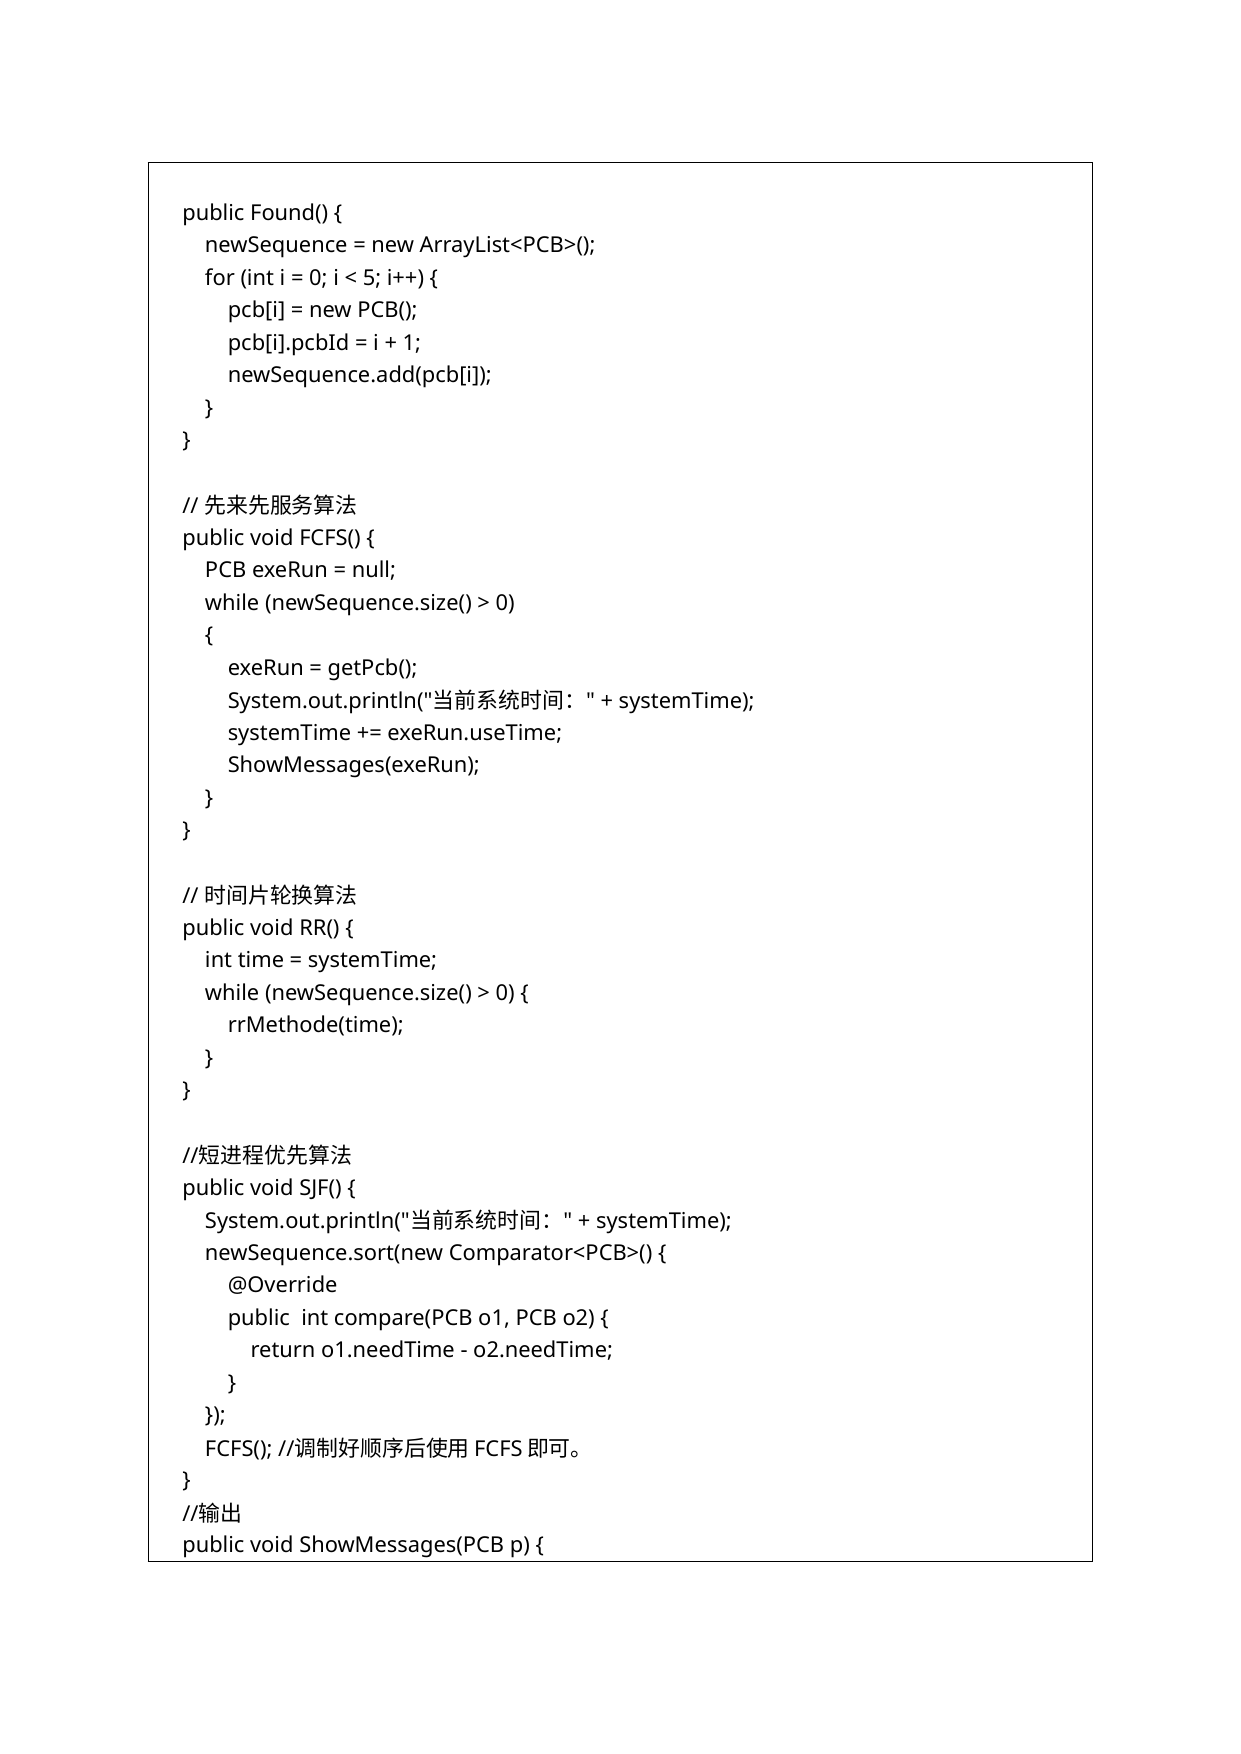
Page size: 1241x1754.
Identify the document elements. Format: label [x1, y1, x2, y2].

table_cell [149, 163, 1092, 1561]
